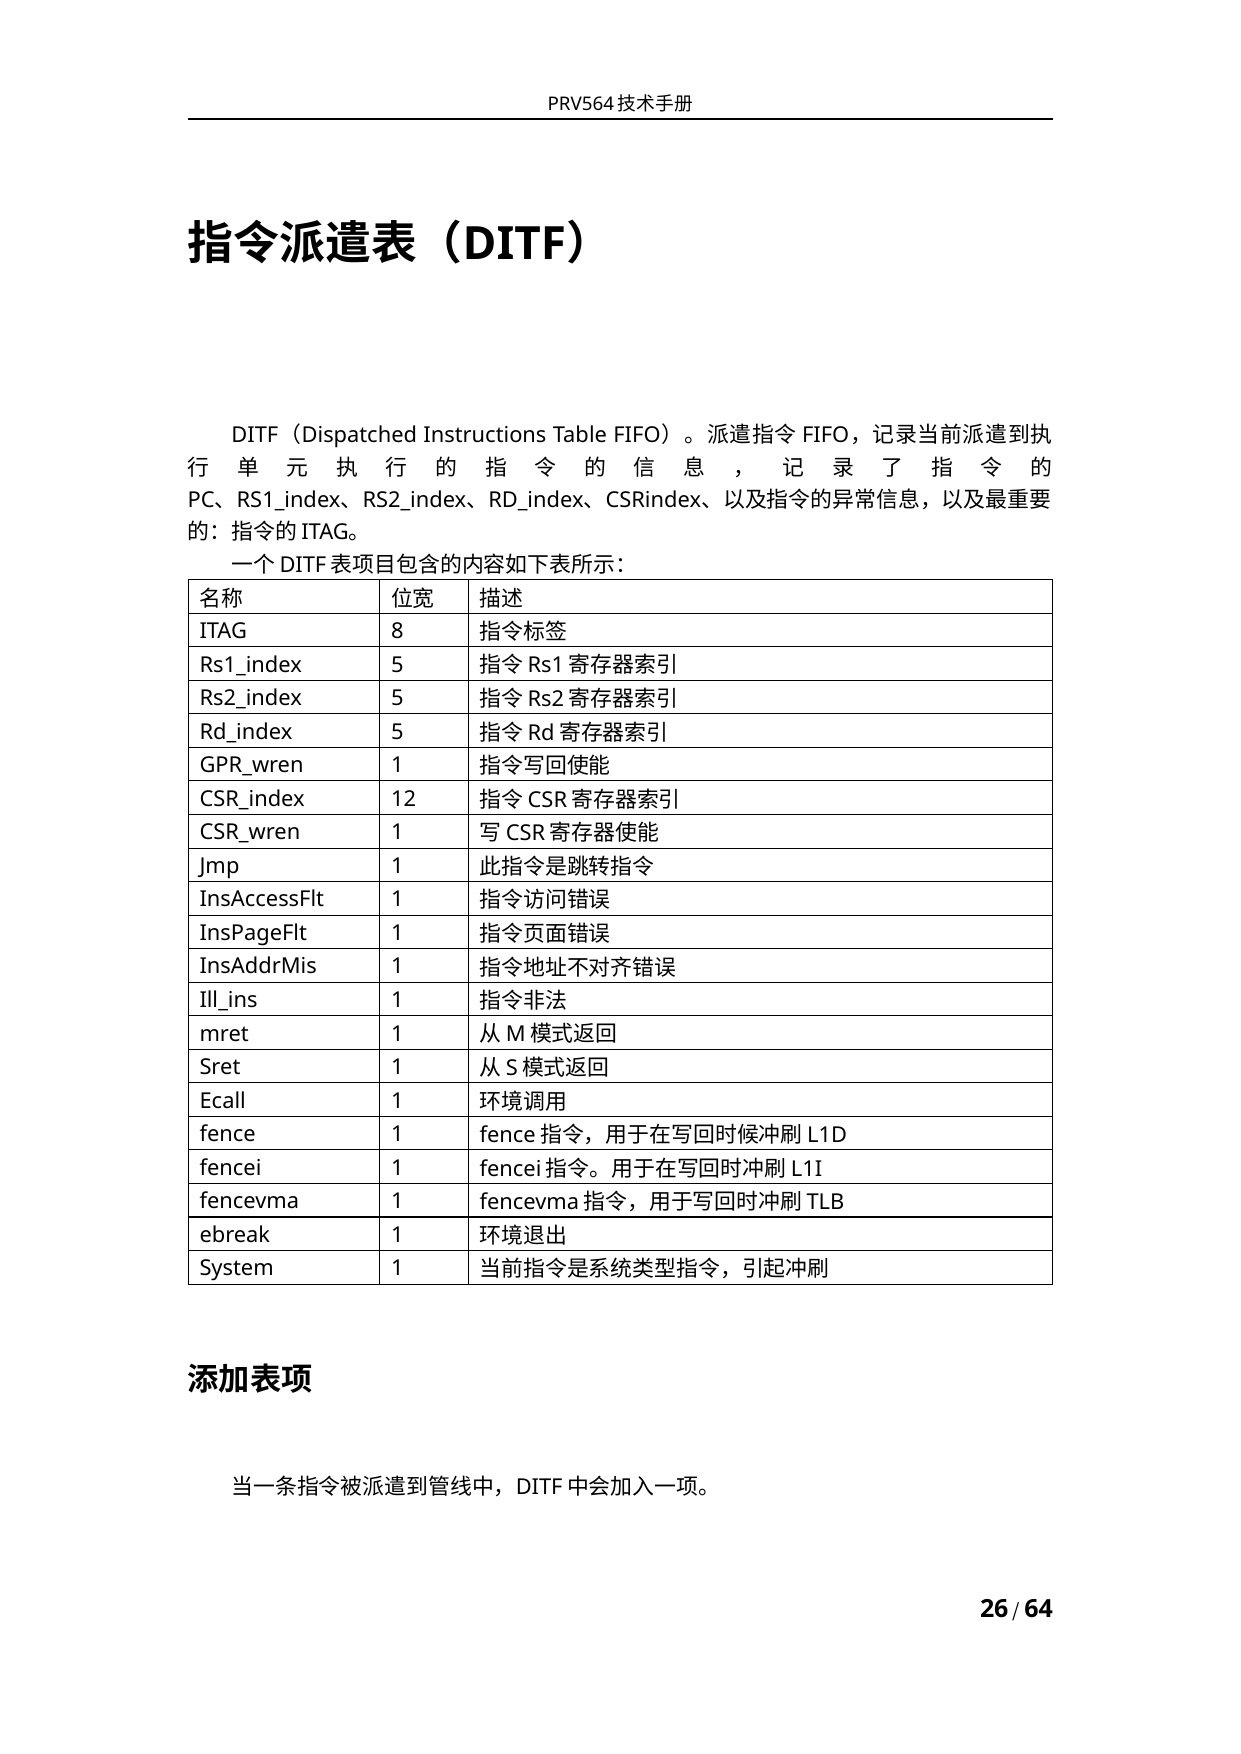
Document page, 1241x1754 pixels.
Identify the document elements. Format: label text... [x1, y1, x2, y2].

table_cell 指令访问错误 [469, 882, 1052, 914]
table_cell 1 [380, 882, 468, 914]
table_cell 1 [380, 1150, 468, 1183]
table_cell mret [189, 1016, 379, 1049]
table_cell 指令Rd寄存器索引 [469, 714, 1052, 747]
table_cell 1 [380, 916, 468, 948]
table_cell 1 [380, 949, 468, 982]
table_cell 指令非法 [469, 983, 1052, 1015]
subtitle 添加表项 [187, 1344, 1053, 1409]
table_cell 当前指令是系统类型指令，引起冲刷 [469, 1251, 1052, 1283]
table_cell ITAG [189, 614, 379, 646]
table_cell Rd_index [189, 714, 379, 747]
table_cell Jmp [189, 849, 379, 881]
table_cell fencei指令。用于在写回时冲刷L1I [469, 1150, 1052, 1183]
table_cell Sret [189, 1050, 379, 1082]
table_cell 指令标签 [469, 614, 1052, 646]
table_cell fencei [189, 1150, 379, 1183]
table_cell 指令Rs1寄存器索引 [469, 647, 1052, 680]
table_cell CSR_wren [189, 815, 379, 847]
table_cell 1 [380, 1218, 468, 1250]
table_cell 1 [380, 1016, 468, 1049]
table_header 位宽 [380, 580, 468, 613]
table_cell 1 [380, 849, 468, 881]
table_cell 1 [380, 1083, 468, 1116]
table_cell InsPageFlt [189, 916, 379, 948]
table_header 名称 [189, 580, 379, 613]
table_cell 1 [380, 1050, 468, 1082]
table_cell 环境退出 [469, 1218, 1052, 1250]
table_cell 从M模式返回 [469, 1016, 1052, 1049]
text 一个DITF表项目包含的内容如下表所示： [187, 547, 1053, 579]
table_cell Ill_ins [189, 983, 379, 1015]
table_cell Rs2_index [189, 681, 379, 713]
subtitle 指令派遣表（DITF） [187, 191, 1053, 288]
table_cell Ecall [189, 1083, 379, 1116]
table_cell 从S模式返回 [469, 1050, 1052, 1082]
table_cell fence [189, 1117, 379, 1149]
text DITF（Dispatched Instructions Table FIFO）。派遣指令FIFO，记录当前派遣到执行单元执行的指令的信息，记录了指令的PC、RS1_index、RS2_index、RD_index、CSRindex、以及指令的异常信息，以及最重要的：指令的ITAG。 [187, 417, 1053, 547]
table_header 描述 [469, 580, 1052, 613]
table_cell 指令Rs2寄存器索引 [469, 681, 1052, 713]
table_cell 指令页面错误 [469, 916, 1052, 948]
table_cell 1 [380, 1184, 468, 1216]
table_cell ebreak [189, 1218, 379, 1250]
table_cell 8 [380, 614, 468, 646]
table_cell 环境调用 [469, 1083, 1052, 1116]
table_cell InsAccessFlt [189, 882, 379, 914]
table_cell System [189, 1251, 379, 1283]
table_cell 指令地址不对齐错误 [469, 949, 1052, 982]
table_cell GPR_wren [189, 748, 379, 780]
table_cell InsAddrMis [189, 949, 379, 982]
table_cell 指令CSR寄存器索引 [469, 781, 1052, 814]
table_cell 指令写回使能 [469, 748, 1052, 780]
text 当一条指令被派遣到管线中，DITF中会加入一项。 [187, 1469, 1053, 1502]
table_cell 12 [380, 781, 468, 814]
table_cell 1 [380, 983, 468, 1015]
table_cell Rs1_index [189, 647, 379, 680]
table_cell 1 [380, 815, 468, 847]
table_cell 5 [380, 714, 468, 747]
table_cell 写CSR寄存器使能 [469, 815, 1052, 847]
table_cell fence指令，用于在写回时候冲刷L1D [469, 1117, 1052, 1149]
table_cell 此指令是跳转指令 [469, 849, 1052, 881]
table_cell 5 [380, 681, 468, 713]
table_cell 1 [380, 748, 468, 780]
table_cell fencevma [189, 1184, 379, 1216]
table_cell CSR_index [189, 781, 379, 814]
table_cell fencevma指令，用于写回时冲刷TLB [469, 1184, 1052, 1216]
table_cell 1 [380, 1117, 468, 1149]
table_cell 5 [380, 647, 468, 680]
table_cell 1 [380, 1251, 468, 1283]
